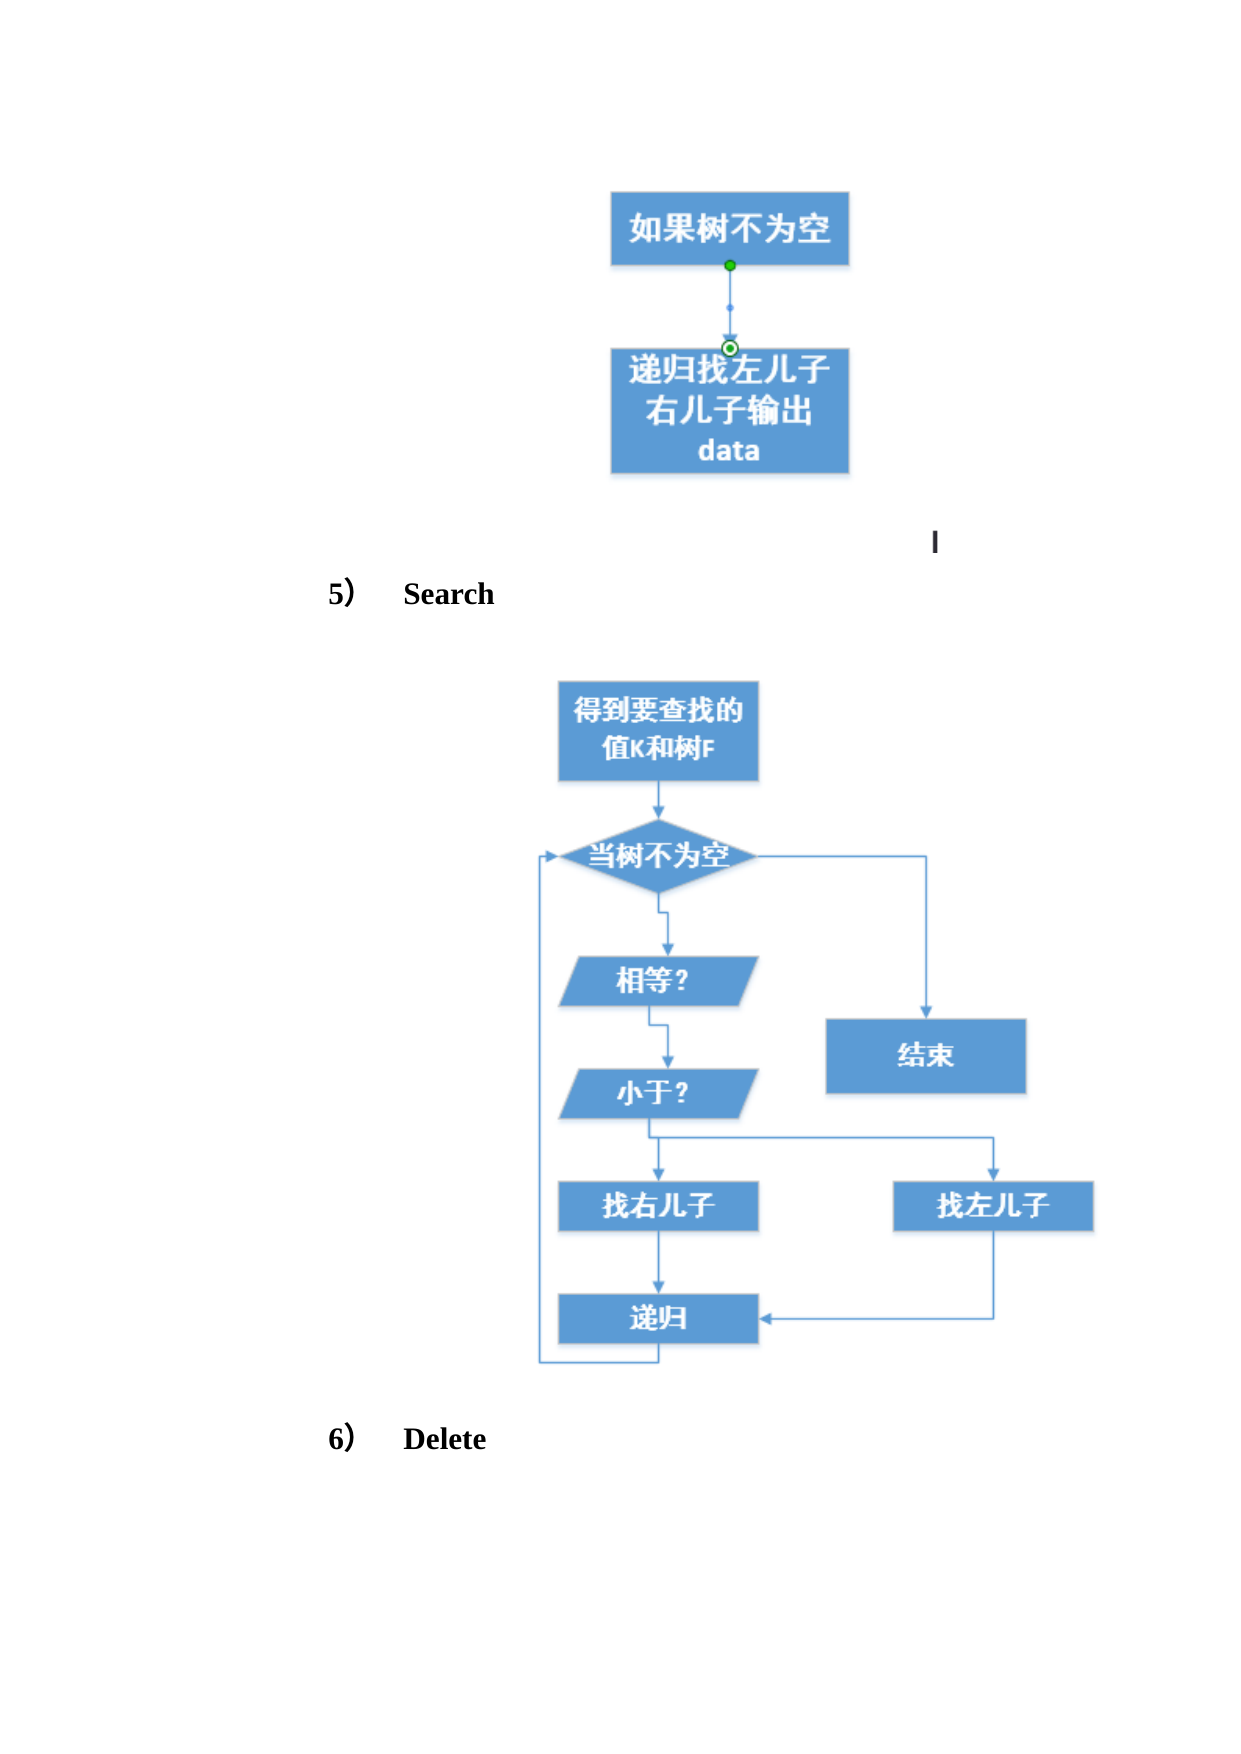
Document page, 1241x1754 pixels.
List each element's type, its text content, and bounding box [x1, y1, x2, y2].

picture [403, 623, 1150, 1395]
picture [518, 168, 938, 553]
list Delete [328, 1403, 1053, 1468]
list Search [328, 558, 1053, 623]
